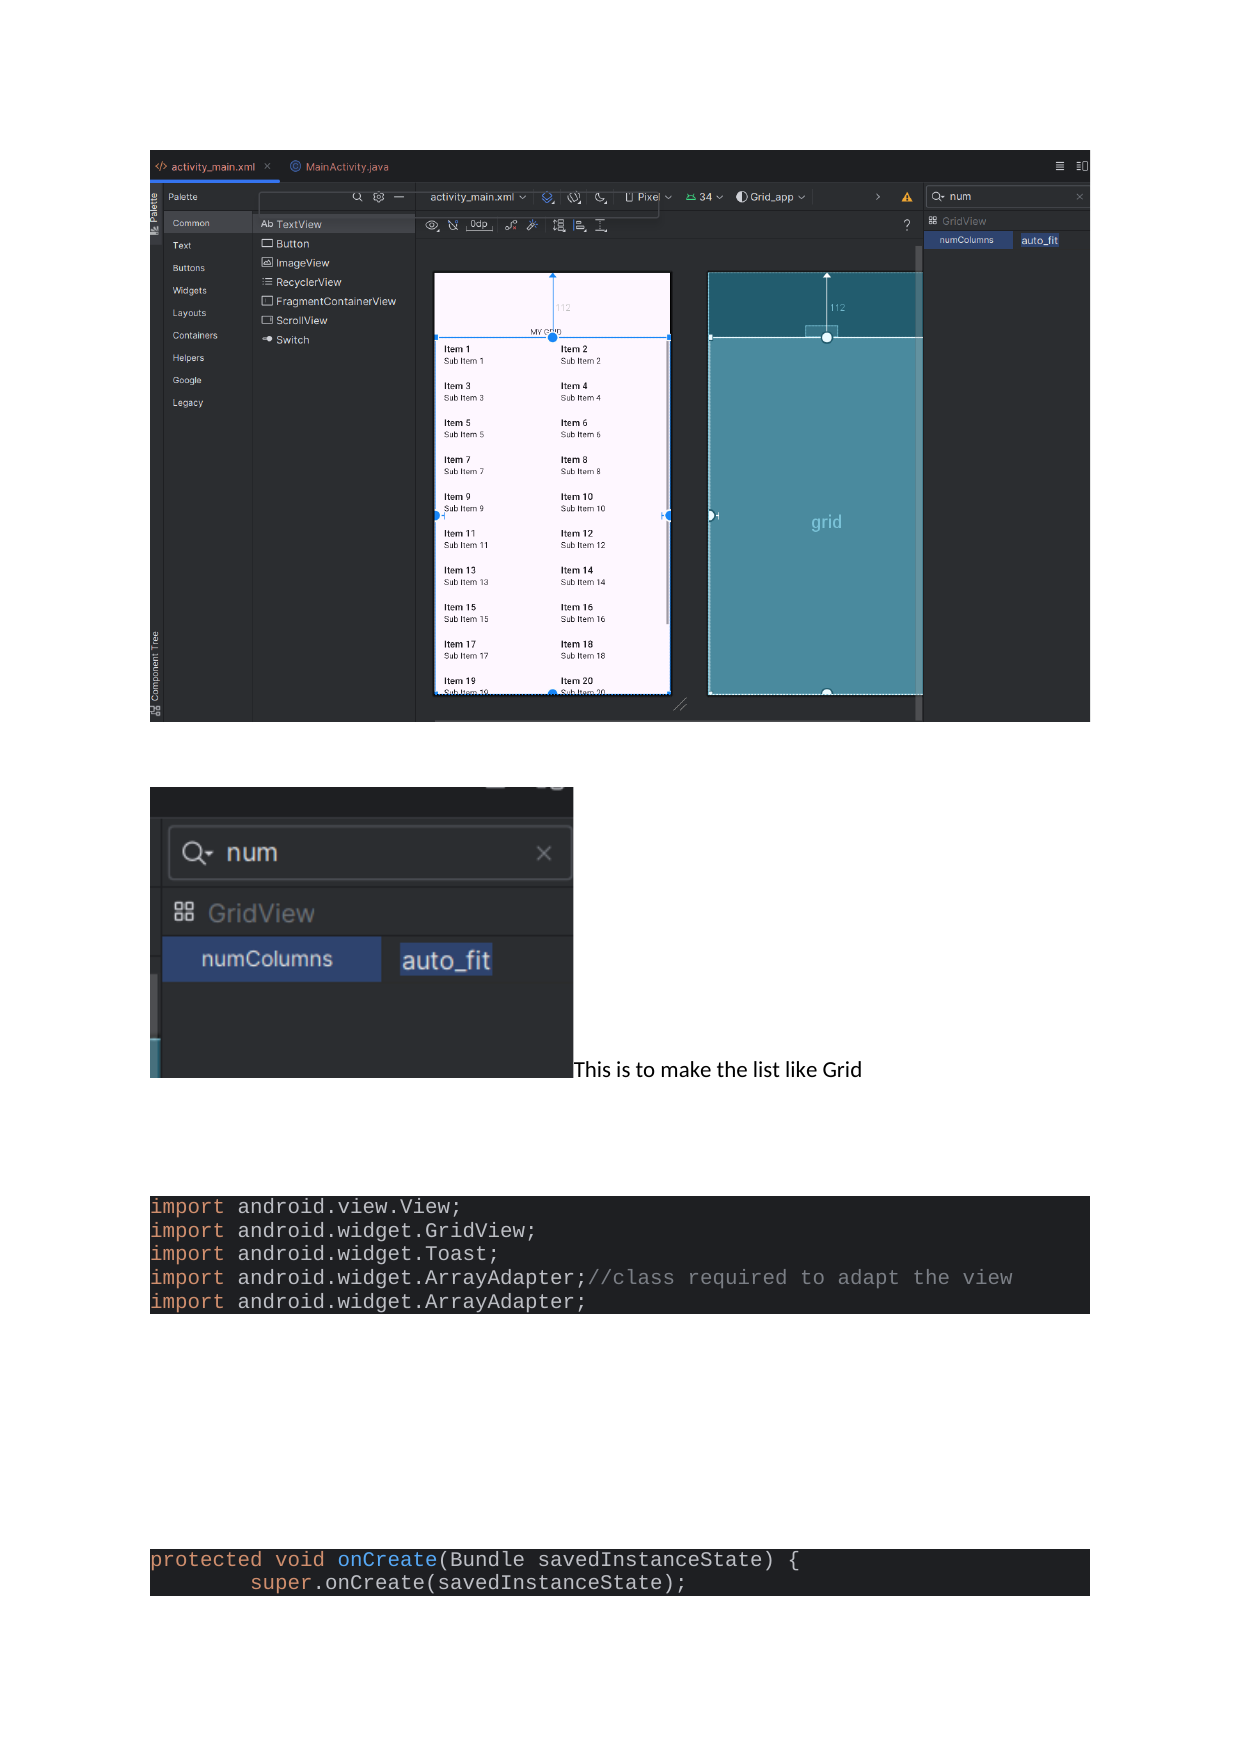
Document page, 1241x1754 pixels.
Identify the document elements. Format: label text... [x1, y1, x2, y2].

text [150, 1549, 1090, 1596]
picture [150, 150, 1091, 722]
picture [150, 787, 574, 1078]
text import android.view.View; import android.widget.GridView; import android.widget.Toast; import android.widget.ArrayAdapter;//class required to adapt the view import android.widget.ArrayAdapter; [150, 1196, 1090, 1314]
